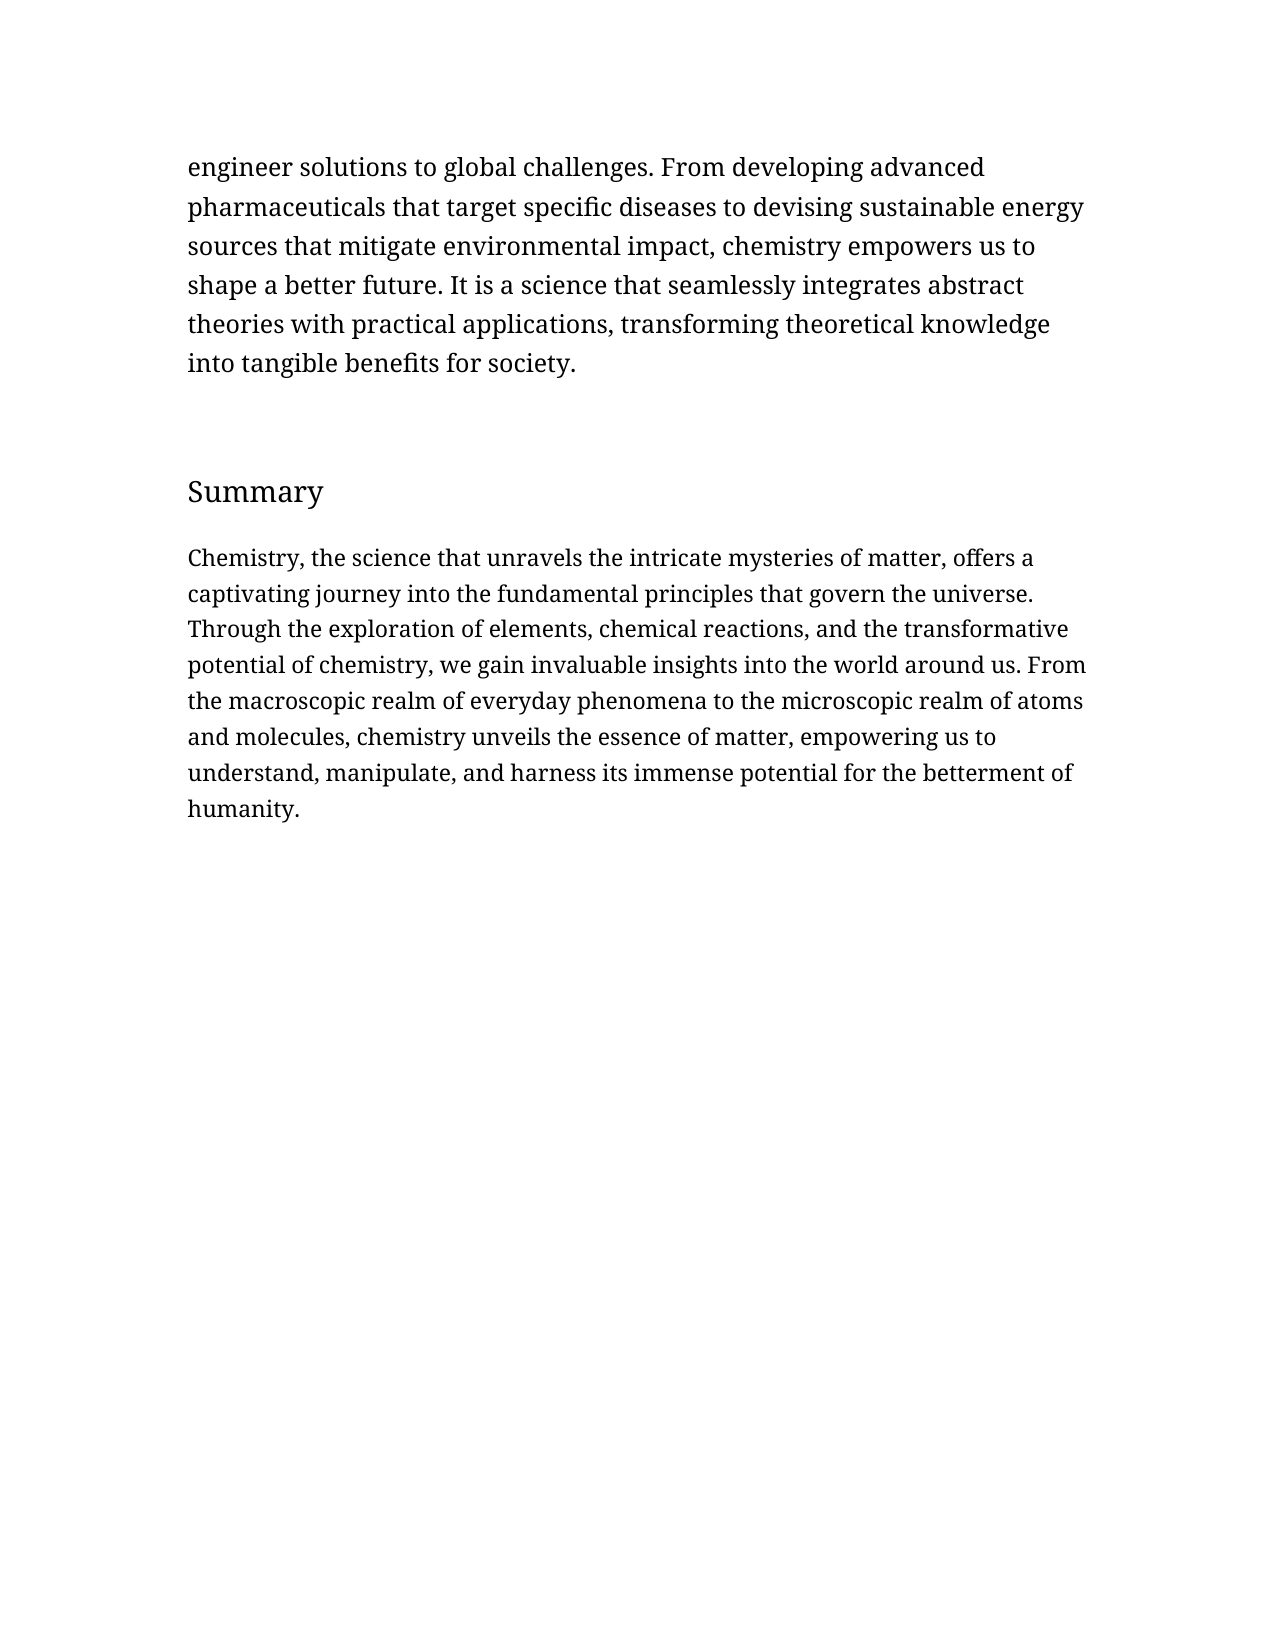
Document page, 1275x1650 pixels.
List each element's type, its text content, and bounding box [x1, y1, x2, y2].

text Summary [187, 471, 1087, 511]
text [187, 150, 1087, 380]
text Chemistry, the science that unravels the intricate mysteries of matter, offers a captivating journey into the fundamental principles that govern the universe. Through the exploration of elements, chemical reactions, and the transformative potential of chemistry, we gain invaluable insights into the world around us. From the macroscopic realm of everyday phenomena to the microscopic realm of atoms and molecules, chemistry unveils the essence of matter, empowering us to understand, manipulate, and harness its immense potential for the betterment of humanity. [187, 542, 1087, 824]
